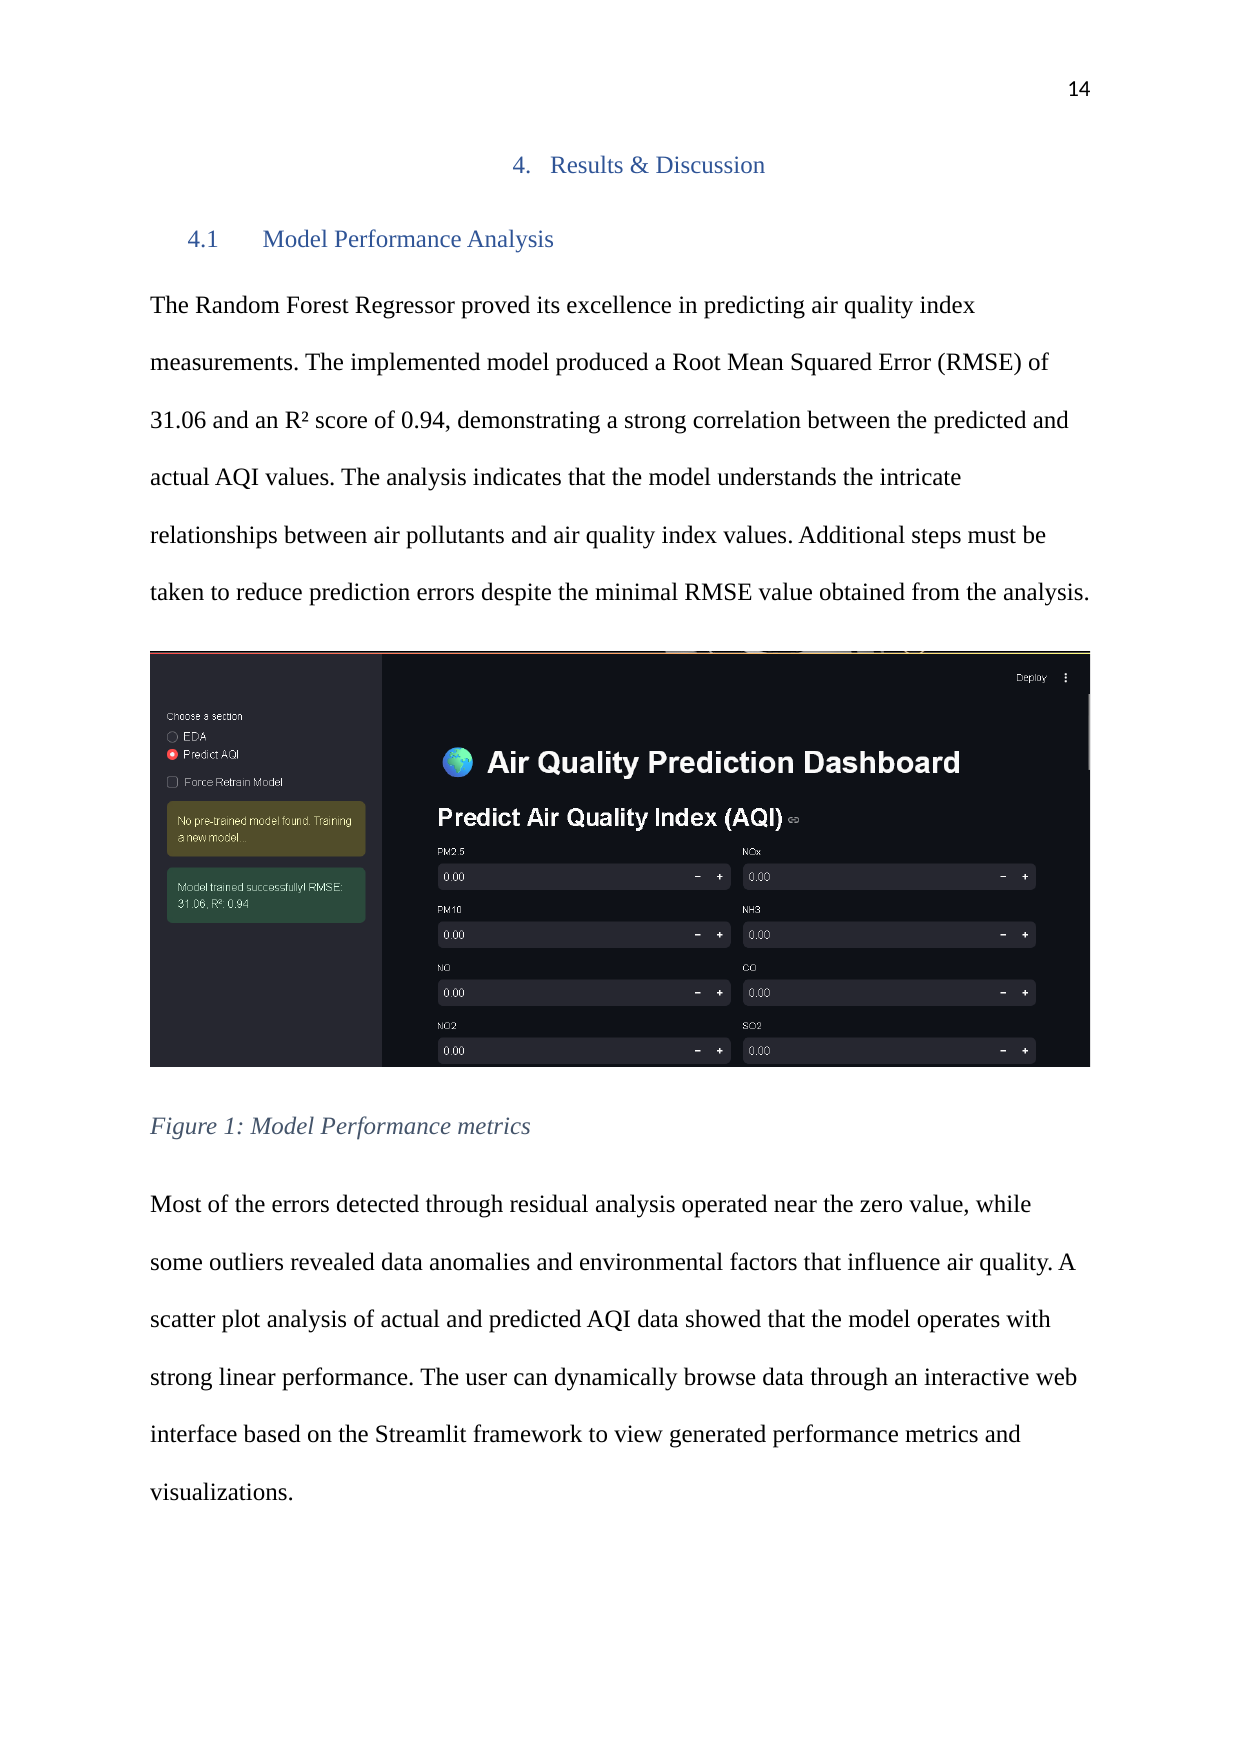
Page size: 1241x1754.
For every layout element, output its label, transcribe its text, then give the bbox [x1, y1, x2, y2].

subtitle Results & Discussion [187, 150, 1090, 179]
subtitle Model Performance Analysis [187, 224, 1090, 253]
text The Random Forest Regressor proved its excellence in predicting air quality index measurements. The implemented model produced a Root Mean Squared Error (RMSE) of 31.06 and an R² score of 0.94, demonstrating a strong correlation between the predicted and actual AQI values. The analysis indicates that the model understands the intricate relationships between air pollutants and air quality index values. Additional steps must be taken to reduce prediction errors despite the minimal RMSE value obtained from the analysis. [150, 290, 1090, 606]
picture [150, 651, 1091, 1067]
text Most of the errors detected through residual analysis operated near the zero value, while some outliers revealed data anomalies and environmental factors that influence air quality. A scatter plot analysis of actual and predicted AQI data showed that the model operates with strong linear performance. The user can dynamically browse data through an interactive web interface based on the Streamlit framework to view generated performance metrics and visualizations. [150, 1189, 1090, 1506]
text Figure 1: Model Performance metrics [150, 1111, 1090, 1140]
